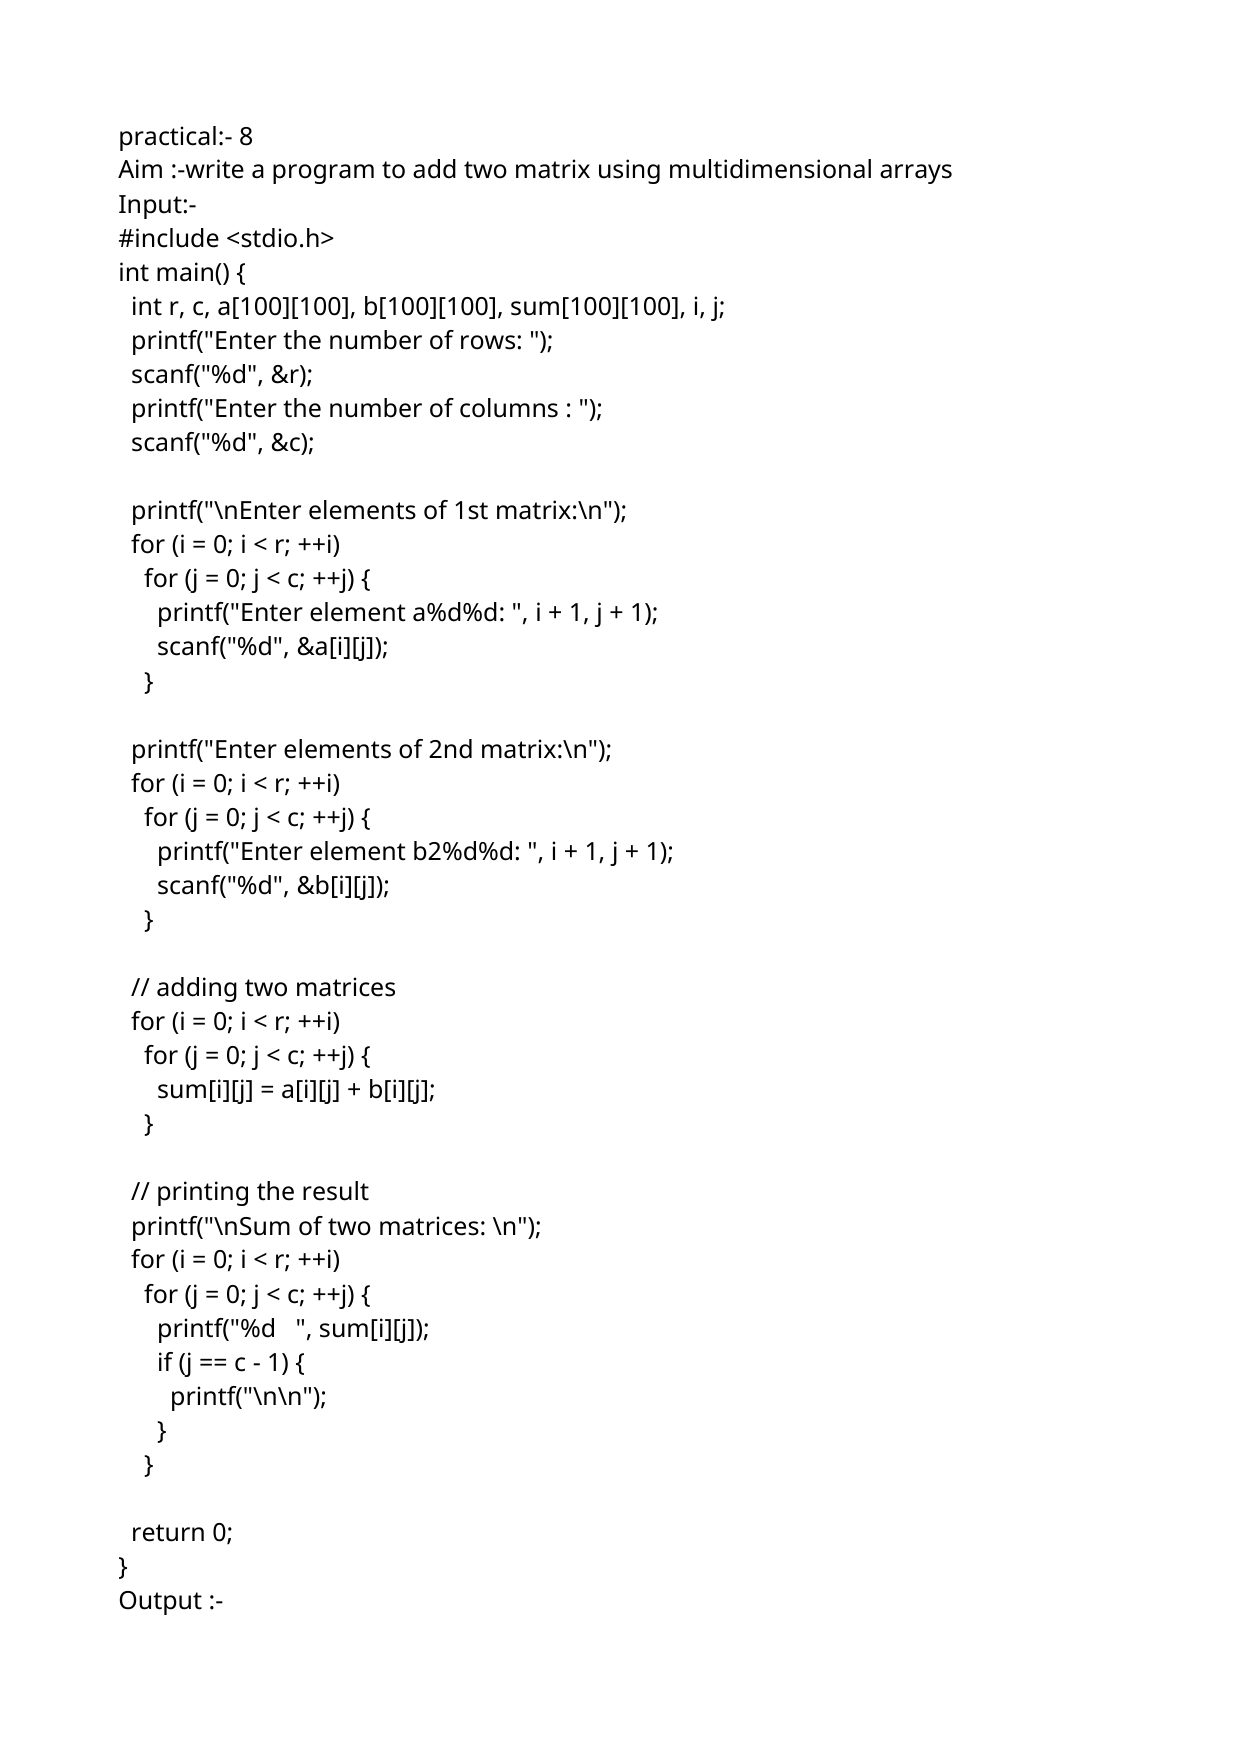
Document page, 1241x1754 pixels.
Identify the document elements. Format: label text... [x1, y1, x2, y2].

text sum[i][j] = a[i][j] + b[i][j]; [118, 1072, 1122, 1106]
text Output :- [118, 1583, 1122, 1617]
text Aim :-write a program to add two matrix using multidimensional arrays [118, 152, 1122, 186]
text scanf("%d", &c); [118, 425, 1122, 459]
text // printing the result [118, 1174, 1122, 1208]
text } [118, 902, 1122, 936]
text scanf("%d", &r); [118, 357, 1122, 391]
text printf("Enter the number of columns : "); [118, 391, 1122, 425]
text return 0; [118, 1515, 1122, 1549]
text int r, c, a[100][100], b[100][100], sum[100][100], i, j; [118, 288, 1122, 322]
text for (i = 0; i < r; ++i) [118, 527, 1122, 561]
text for (i = 0; i < r; ++i) [118, 765, 1122, 799]
text for (i = 0; i < r; ++i) [118, 1242, 1122, 1276]
text practical:- 8 [118, 118, 1122, 152]
text printf("\nSum of two matrices: \n"); [118, 1208, 1122, 1242]
text printf("\n\n"); [118, 1378, 1122, 1412]
text for (i = 0; i < r; ++i) [118, 1004, 1122, 1038]
text scanf("%d", &b[i][j]); [118, 867, 1122, 902]
text for (j = 0; j < c; ++j) { [118, 1276, 1122, 1310]
text } [118, 663, 1122, 697]
text for (j = 0; j < c; ++j) { [118, 1038, 1122, 1072]
text printf("Enter element a%d%d: ", i + 1, j + 1); [118, 595, 1122, 629]
text printf("Enter element b2%d%d: ", i + 1, j + 1); [118, 833, 1122, 867]
text if (j == c - 1) { [118, 1344, 1122, 1378]
text Input:- [118, 186, 1122, 220]
text int main() { [118, 254, 1122, 288]
text } [118, 1412, 1122, 1447]
text printf("Enter elements of 2nd matrix:\n"); [118, 731, 1122, 765]
text printf("%d ", sum[i][j]); [118, 1310, 1122, 1344]
text printf("\nEnter elements of 1st matrix:\n"); [118, 493, 1122, 527]
text for (j = 0; j < c; ++j) { [118, 561, 1122, 595]
text #include <stdio.h> [118, 220, 1122, 254]
text // adding two matrices [118, 970, 1122, 1004]
text for (j = 0; j < c; ++j) { [118, 799, 1122, 833]
text } [118, 1106, 1122, 1140]
text printf("Enter the number of rows: "); [118, 322, 1122, 357]
text } [118, 1447, 1122, 1481]
text scanf("%d", &a[i][j]); [118, 629, 1122, 663]
text } [118, 1549, 1122, 1583]
